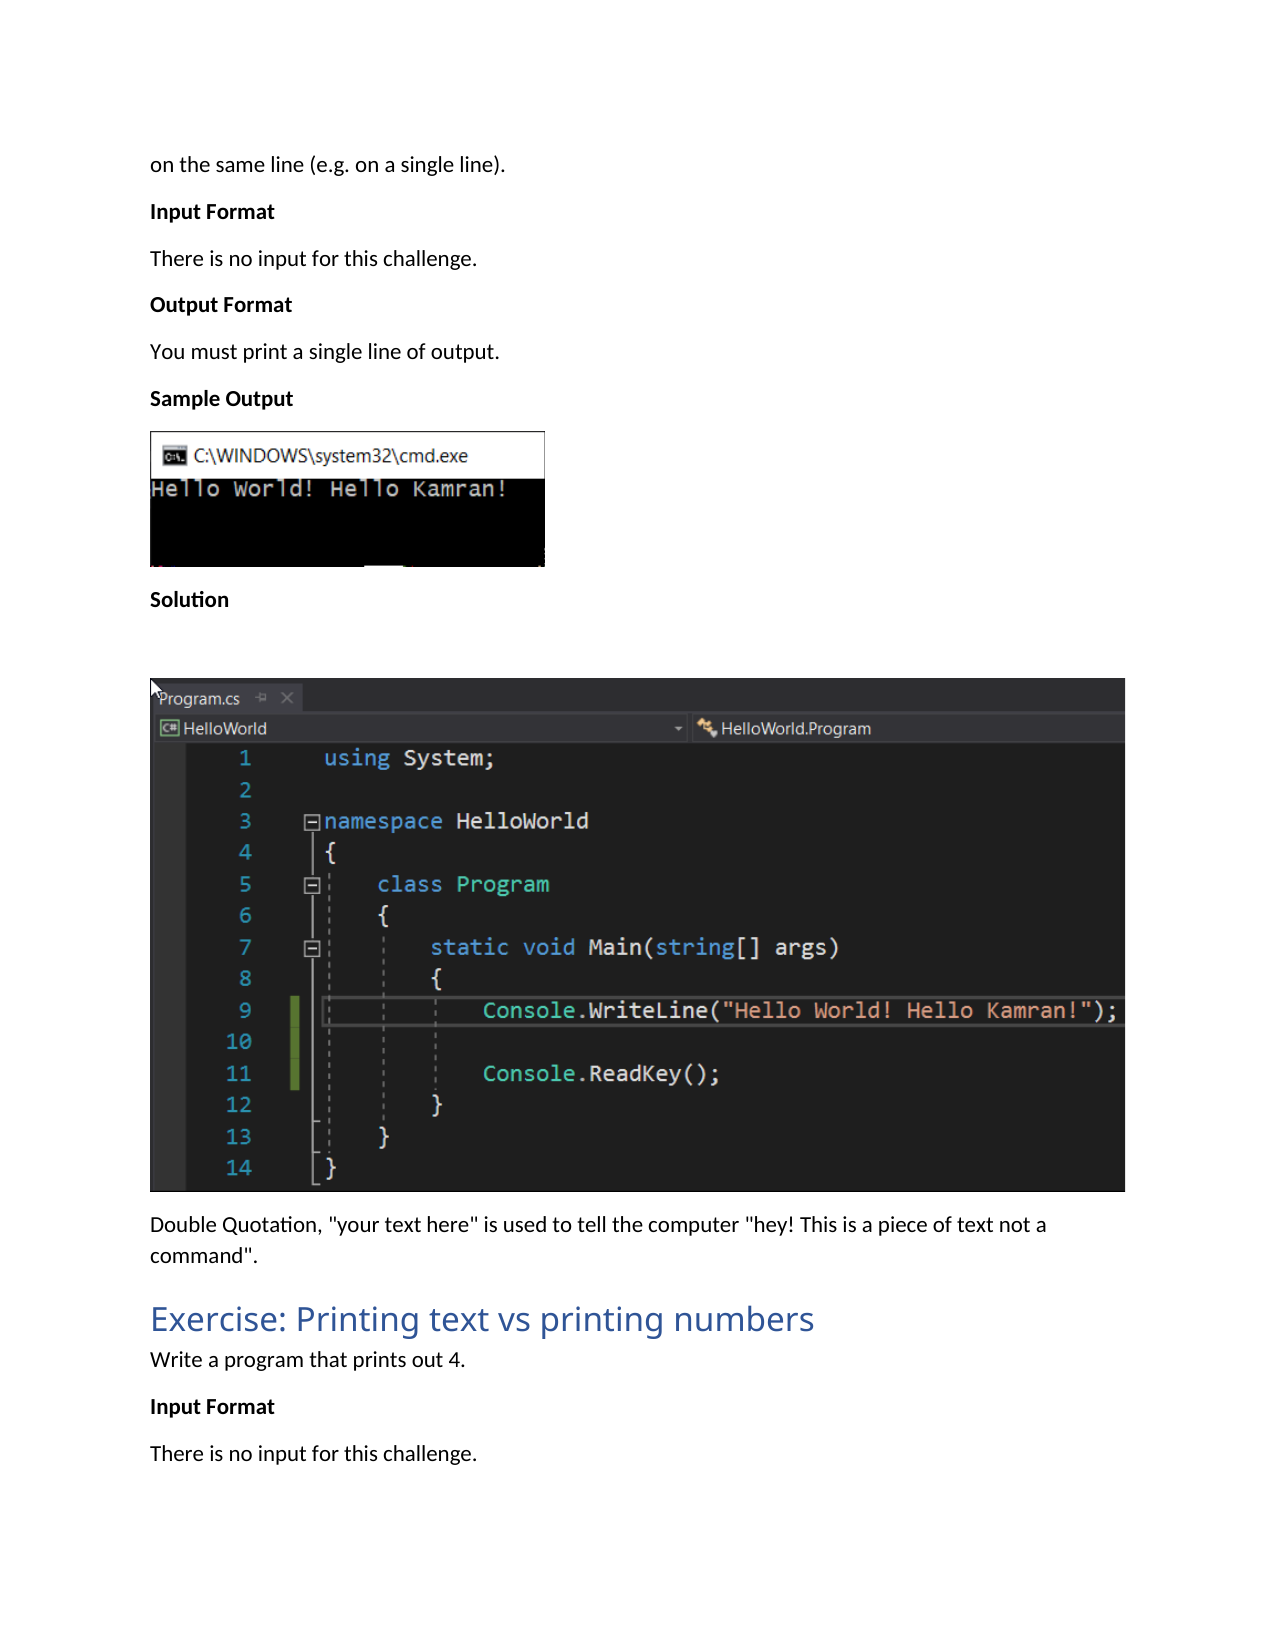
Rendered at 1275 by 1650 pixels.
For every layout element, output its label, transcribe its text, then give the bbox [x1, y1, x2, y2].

text Double Quotation, "your text here" is used to tell the computer "hey! This is a piece of text not a command". [150, 1211, 1125, 1269]
text Input Format [150, 197, 1125, 225]
text Sample Output [150, 384, 1125, 412]
text You must print a single line of output. [150, 337, 1125, 366]
text There is no input for this challenge. [150, 1439, 1125, 1467]
picture [150, 431, 545, 567]
subtitle Exercise: Printing text vs printing numbers [150, 1296, 1125, 1341]
text There is no input for this challenge. [150, 244, 1125, 272]
text Write a program that prints out 4. [150, 1345, 1125, 1373]
text on the same line (e.g. on a single line). [150, 150, 1125, 178]
text Solution [150, 585, 1125, 613]
text Input Format [150, 1392, 1125, 1420]
picture [150, 678, 1125, 1192]
text Output Format [150, 291, 1125, 319]
